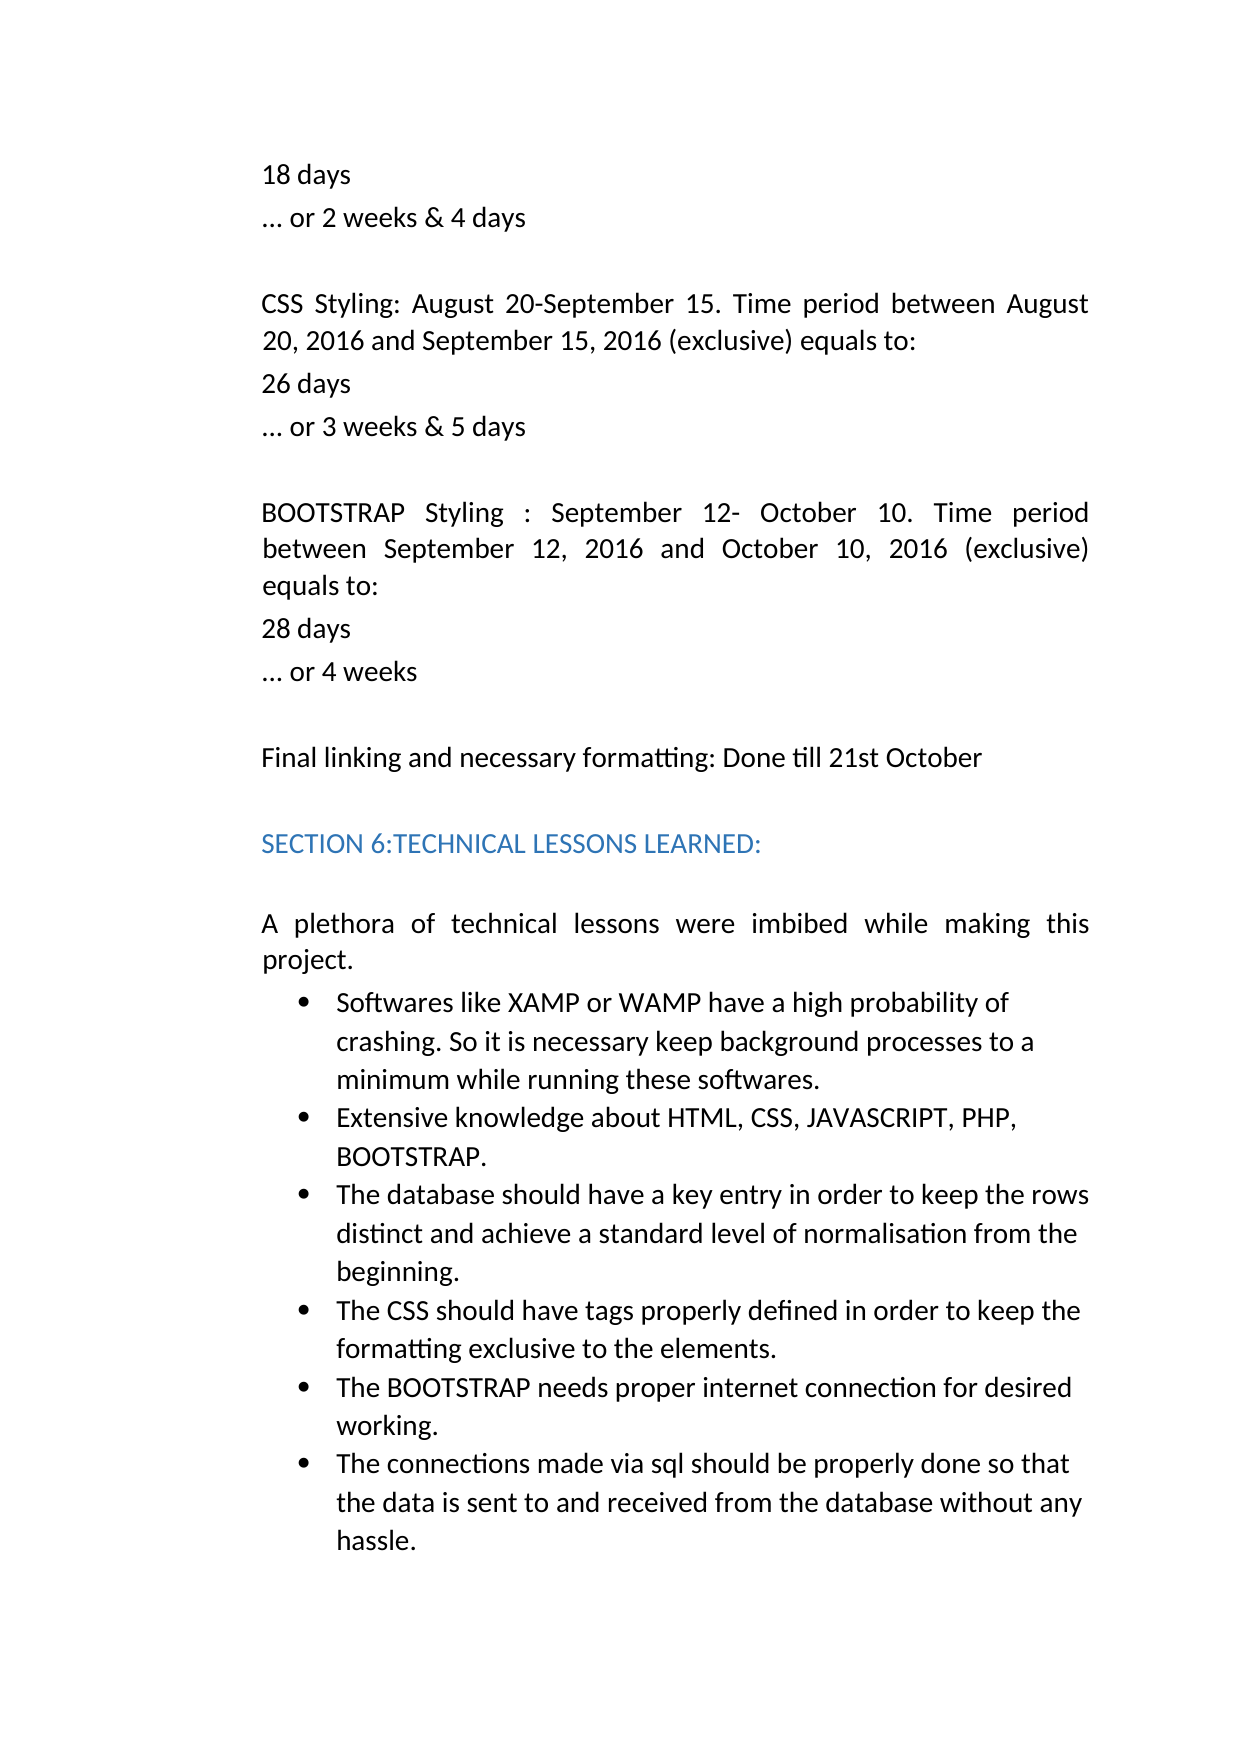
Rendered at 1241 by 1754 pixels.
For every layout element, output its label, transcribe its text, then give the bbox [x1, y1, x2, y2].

list The CSS should have tags properly defined in order to keep the formatting exclusive to the elements. [298, 1292, 1091, 1366]
subtitle SECTION 6:TECHNICAL LESSONS LEARNED: [261, 826, 1091, 861]
text 28 days [261, 610, 1091, 646]
text ... or 3 weeks & 5 days [261, 408, 1091, 444]
list Extensive knowledge about HTML, CSS, JAVASCRIPT, PHP, BOOTSTRAP. [298, 1099, 1091, 1174]
text BOOTSTRAP Styling : September 12- October 10. Time period between September 12, 2016 and October 10, 2016 (exclusive) equals to: [261, 494, 1091, 602]
text 18 days [261, 156, 1091, 192]
list The BOOTSTRAP needs proper internet connection for desired working. [298, 1369, 1091, 1443]
text ... or 4 weeks [261, 653, 1091, 689]
text Final linking and necessary formatting: Done till 21st October [261, 739, 1091, 775]
text 26 days [261, 365, 1091, 401]
list The database should have a key entry in order to keep the rows distinct and achieve a standard level of normalisation from the beginning. [298, 1176, 1091, 1289]
text A plethora of technical lessons were imbibed while making this project. [261, 905, 1091, 977]
list The connections made via sql should be properly done so that the data is sent to and received from the database without any hassle. [298, 1446, 1091, 1558]
text CSS Styling: August 20-September 15. Time period between August 20, 2016 and September 15, 2016 (exclusive) equals to: [261, 286, 1091, 357]
list Softwares like XAMP or WAMP have a high probability of crashing. So it is necessary keep background processes to a minimum while running these softwares. [298, 984, 1091, 1097]
text ... or 2 weeks & 4 days [261, 199, 1091, 235]
